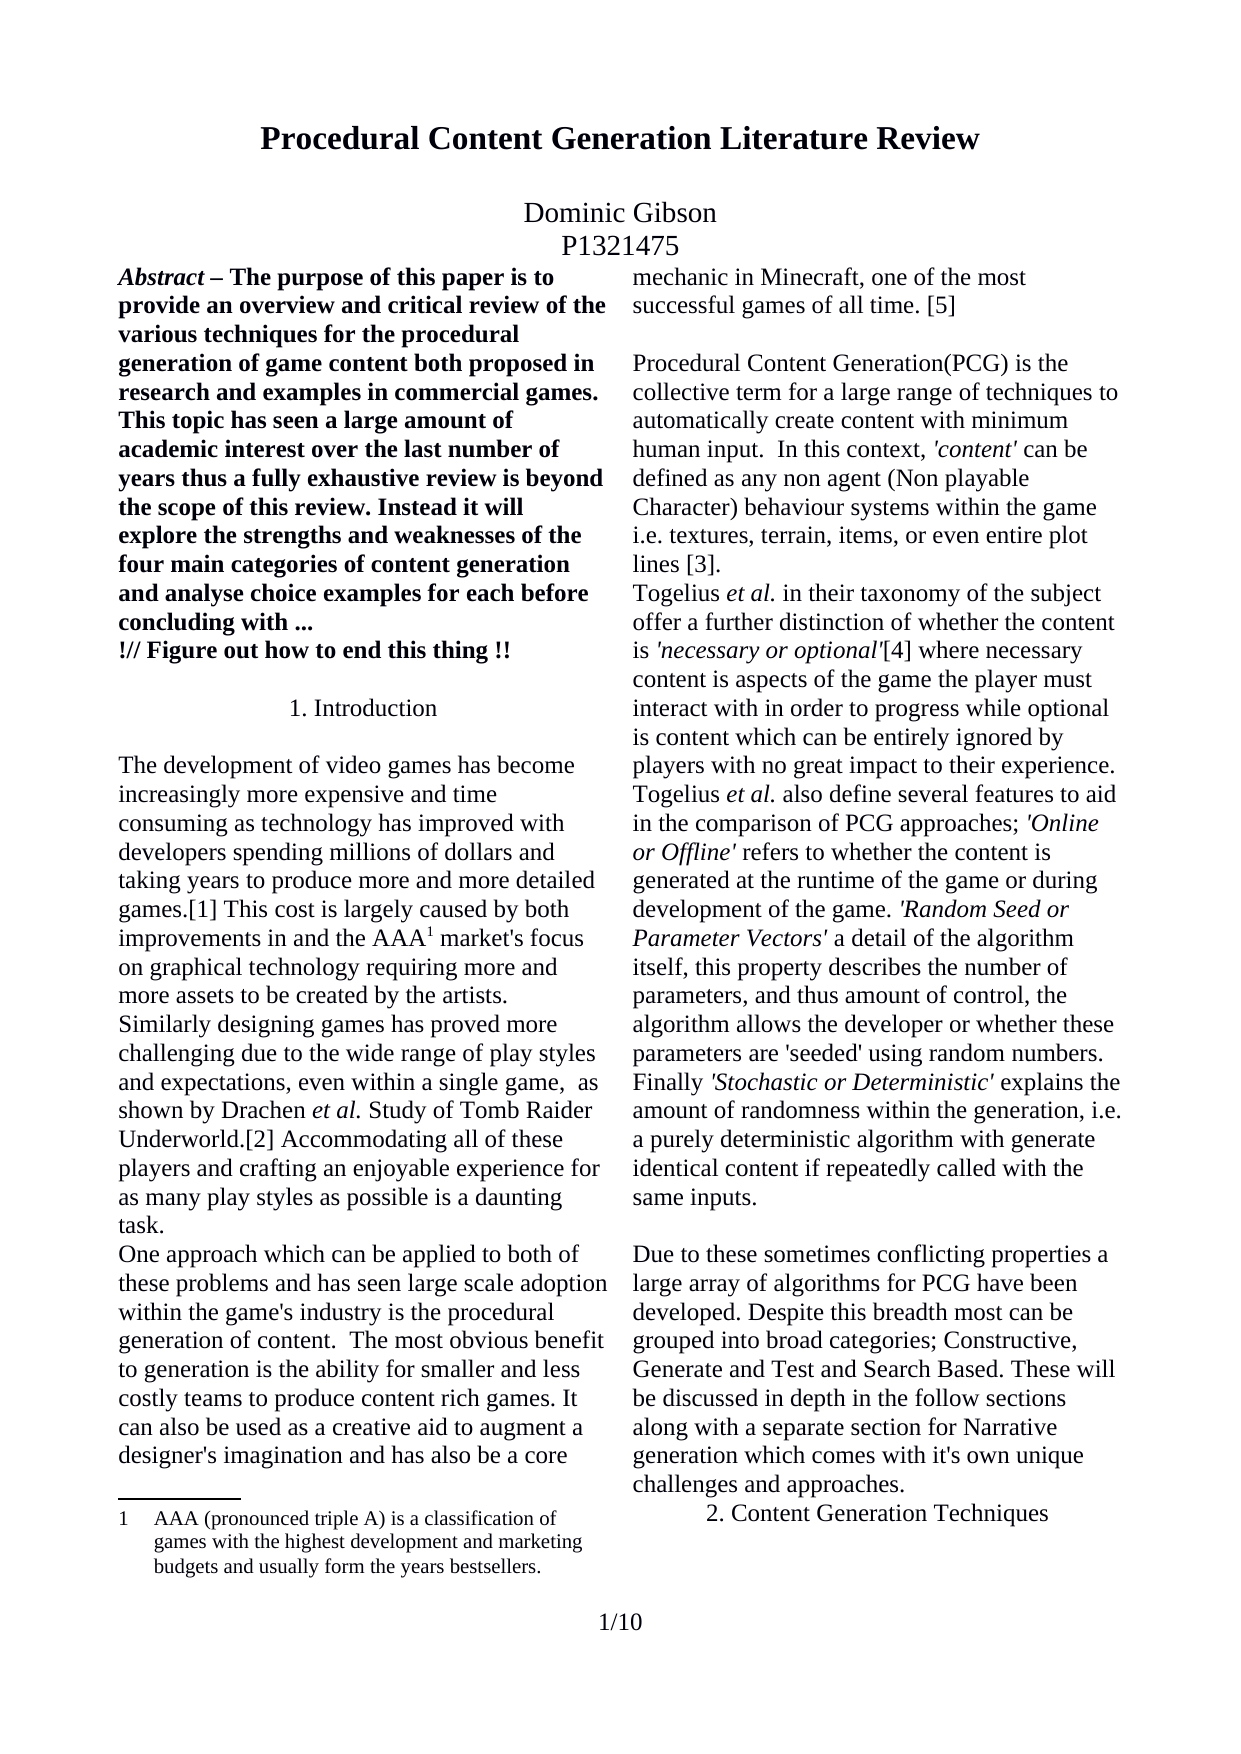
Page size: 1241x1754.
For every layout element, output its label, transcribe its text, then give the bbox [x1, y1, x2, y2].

text Togelius et al. also define several features to aid in the comparison of PCG approaches; 'Online or Offline' refers to whether the content is generated at the runtime of the game or during development of the game. 'Random Seed or Parameter Vectors' a detail of the algorithm itself, this property describes the number of parameters, and thus amount of control, the algorithm allows the developer or whether these parameters are 'seeded' using random numbers. Finally 'Stochastic or Deterministic' explains the amount of randomness within the generation, i.e. a purely deterministic algorithm with generate identical content if repeatedly called with the same inputs. [632, 779, 1122, 1211]
text Abstract – The purpose of this paper is to provide an overview and critical review of the various techniques for the procedural generation of game content both proposed in research and examples in commercial games. This topic has seen a large amount of academic interest over the last number of years thus a fully exhaustive review is beyond the scope of this review. Instead it will explore the strengths and weaknesses of the four main categories of content generation and analyse choice examples for each before concluding with ... [118, 262, 608, 636]
text !// Figure out how to end this thing !! [118, 636, 608, 664]
text Procedural Content Generation(PCG) is the collective term for a large range of techniques to automatically create content with minimum human input. In this context, 'content' can be defined as any non agent (Non playable Character) behaviour systems within the game i.e. textures, terrain, items, or even entire plot lines [3]. [632, 348, 1122, 578]
text One approach which can be applied to both of these problems and has seen large scale adoption within the game's industry is the procedural generation of content. The most obvious benefit to generation is the ability for smaller and less costly teams to produce content rich games. It can also be used as a creative aid to augment a designer's imagination and has also be a core mechanic in Minecraft, one of the most successful games of all time. [5] [632, 262, 1122, 319]
text 2. Content Generation Techniques [632, 1498, 1122, 1527]
text The development of video games has become increasingly more expensive and time consuming as technology has improved with developers spending millions of dollars and taking years to produce more and more detailed games.[1] This cost is largely caused by both improvements in and the AAA market's focus on graphical technology requiring more and more assets to be created by the artists. [118, 751, 608, 1009]
text Similarly designing games has proved more challenging due to the wide range of play styles and expectations, even within a single game, as shown by Drachen et al. Study of Tomb Raider Underworld.[2] Accommodating all of these players and crafting an enjoyable experience for as many play styles as possible is a daunting task. [118, 1009, 608, 1239]
text One approach which can be applied to both of these problems and has seen large scale adoption within the game's industry is the procedural generation of content. The most obvious benefit to generation is the ability for smaller and less costly teams to produce content rich games. It can also be used as a creative aid to augment a designer's imagination and has also be a core mechanic in Minecraft, one of the most successful games of all time. [5] [118, 1239, 608, 1469]
text Togelius et al. in their taxonomy of the subject offer a further distinction of whether the content is 'necessary or optional'[4] where necessary content is aspects of the game the player must interact with in order to progress while optional is content which can be entirely ignored by players with no great impact to their experience. [632, 578, 1122, 779]
text Due to these sometimes conflicting properties a large array of algorithms for PCG have been developed. Despite this breadth most can be grouped into broad categories; Constructive, Generate and Test and Search Based. These will be discussed in depth in the follow sections along with a separate section for Narrative generation which comes with it's own unique challenges and approaches. [632, 1239, 1122, 1498]
text 1. Introduction [118, 693, 608, 722]
